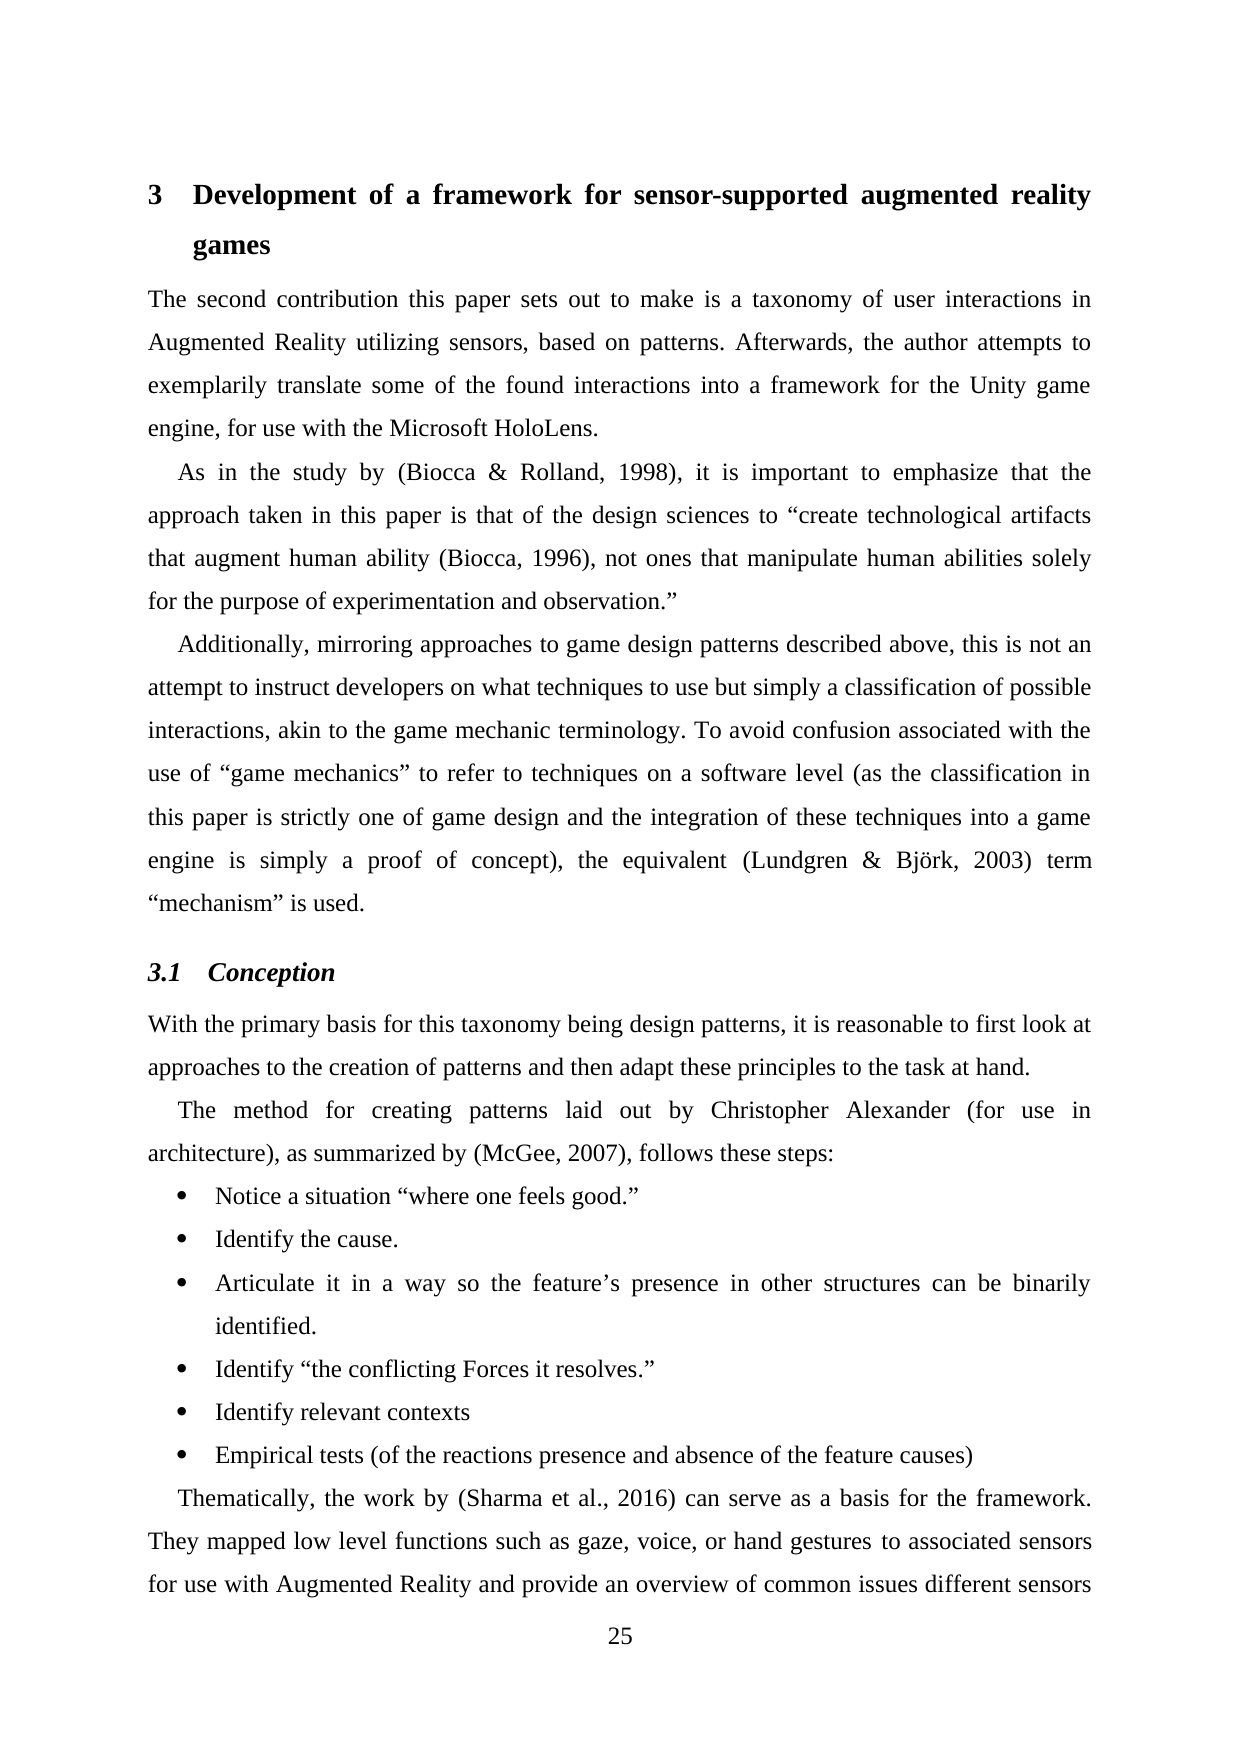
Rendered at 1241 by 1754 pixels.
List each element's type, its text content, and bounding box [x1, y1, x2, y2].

subtitle Conception [148, 956, 1092, 987]
text With the primary basis for this taxonomy being design patterns, it is reasonable to first look at approaches to the creation of patterns and then adapt these principles to the task at hand. [148, 1009, 1092, 1081]
list Articulate it in a way so the feature’s presence in other structures can be binarily identified. [177, 1268, 1092, 1339]
text As in the study by (Biocca & Rolland, 1998), it is important to emphasize that the approach taken in this paper is that of the design sciences to “create technological artifacts that augment human ability (Biocca, 1996), not ones that manipulate human abilities solely for the purpose of experimentation and observation.” [148, 457, 1092, 615]
text The method for creating patterns laid out by Christopher Alexander (for use in architecture), as summarized by (McGee, 2007), follows these steps: [148, 1095, 1092, 1167]
list Identify “the conflicting Forces it resolves.” [177, 1354, 1092, 1383]
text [148, 1483, 1092, 1598]
list Empirical tests (of the reactions presence and absence of the feature causes) [177, 1440, 1092, 1469]
list Notice a situation “where one feels good.” [177, 1181, 1092, 1210]
text The second contribution this paper sets out to make is a taxonomy of user interactions in Augmented Reality utilizing sensors, based on patterns. Afterwards, the author attempts to exemplarily translate some of the found interactions into a framework for the Unity game engine, for use with the Microsoft HoloLens. [148, 284, 1092, 442]
text Additionally, mirroring approaches to game design patterns described above, this is not an attempt to instruct developers on what techniques to use but simply a classification of possible interactions, akin to the game mechanic terminology. To avoid confusion associated with the use of “game mechanics” to refer to techniques on a software level (as the classification in this paper is strictly one of game design and the integration of these techniques into a game engine is simply a proof of concept), the equivalent (Lundgren & Björk, 2003) term “mechanism” is used. [148, 629, 1092, 917]
list Identify the cause. [177, 1224, 1092, 1253]
list Identify relevant contexts [177, 1397, 1092, 1426]
subtitle Development of a framework for sensor-supported augmented reality games [148, 177, 1092, 261]
